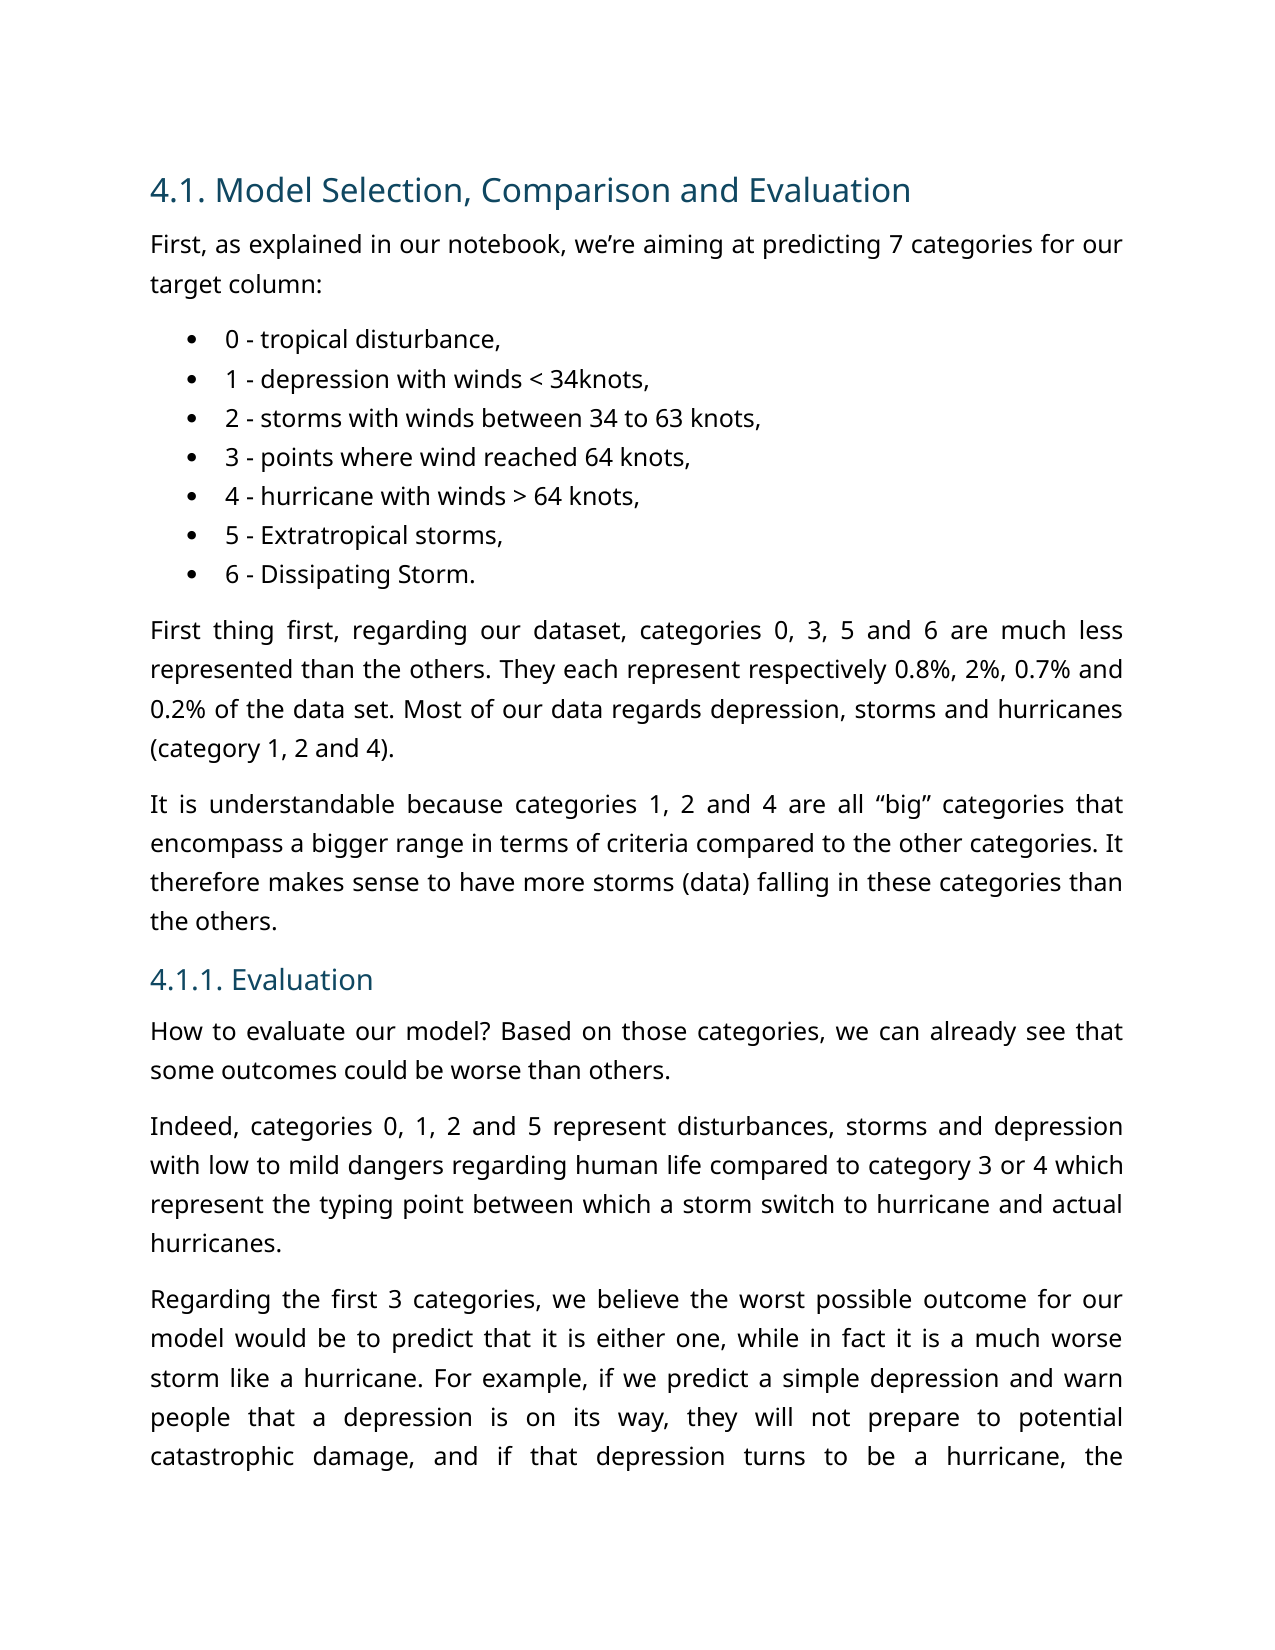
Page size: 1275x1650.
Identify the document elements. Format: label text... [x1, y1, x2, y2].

text First, as explained in our notebook, we’re aiming at predicting 7 categories for our target column: [150, 227, 1125, 300]
list 0 - tropical disturbance, [187, 322, 1125, 356]
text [150, 1282, 1125, 1473]
subtitle 4.1. Model Selection, Comparison and Evaluation [150, 167, 1125, 212]
subtitle 4.1.1. Evaluation [150, 960, 1125, 999]
list 6 - Dissipating Storm. [187, 557, 1125, 591]
text First thing first, regarding our dataset, categories 0, 3, 5 and 6 are much less represented than the others. They each represent respectively 0.8%, 2%, 0.7% and 0.2% of the data set. Most of our data regards depression, storms and hurricanes (category 1, 2 and 4). [150, 613, 1125, 764]
list 4 - hurricane with winds > 64 knots, [187, 479, 1125, 513]
list 3 - points where wind reached 64 knots, [187, 440, 1125, 474]
text How to evaluate our model? Based on those categories, we can already see that some outcomes could be worse than others. [150, 1014, 1125, 1087]
list 2 - storms with winds between 34 to 63 knots, [187, 401, 1125, 434]
list 5 - Extratropical storms, [187, 518, 1125, 552]
text It is understandable because categories 1, 2 and 4 are all “big” categories that encompass a bigger range in terms of criteria compared to the other categories. It therefore makes sense to have more storms (data) falling in these categories than the others. [150, 786, 1125, 938]
list 1 - depression with winds < 34knots, [187, 361, 1125, 395]
text Indeed, categories 0, 1, 2 and 5 represent disturbances, storms and depression with low to mild dangers regarding human life compared to category 3 or 4 which represent the typing point between which a storm switch to hurricane and actual hurricanes. [150, 1109, 1125, 1260]
